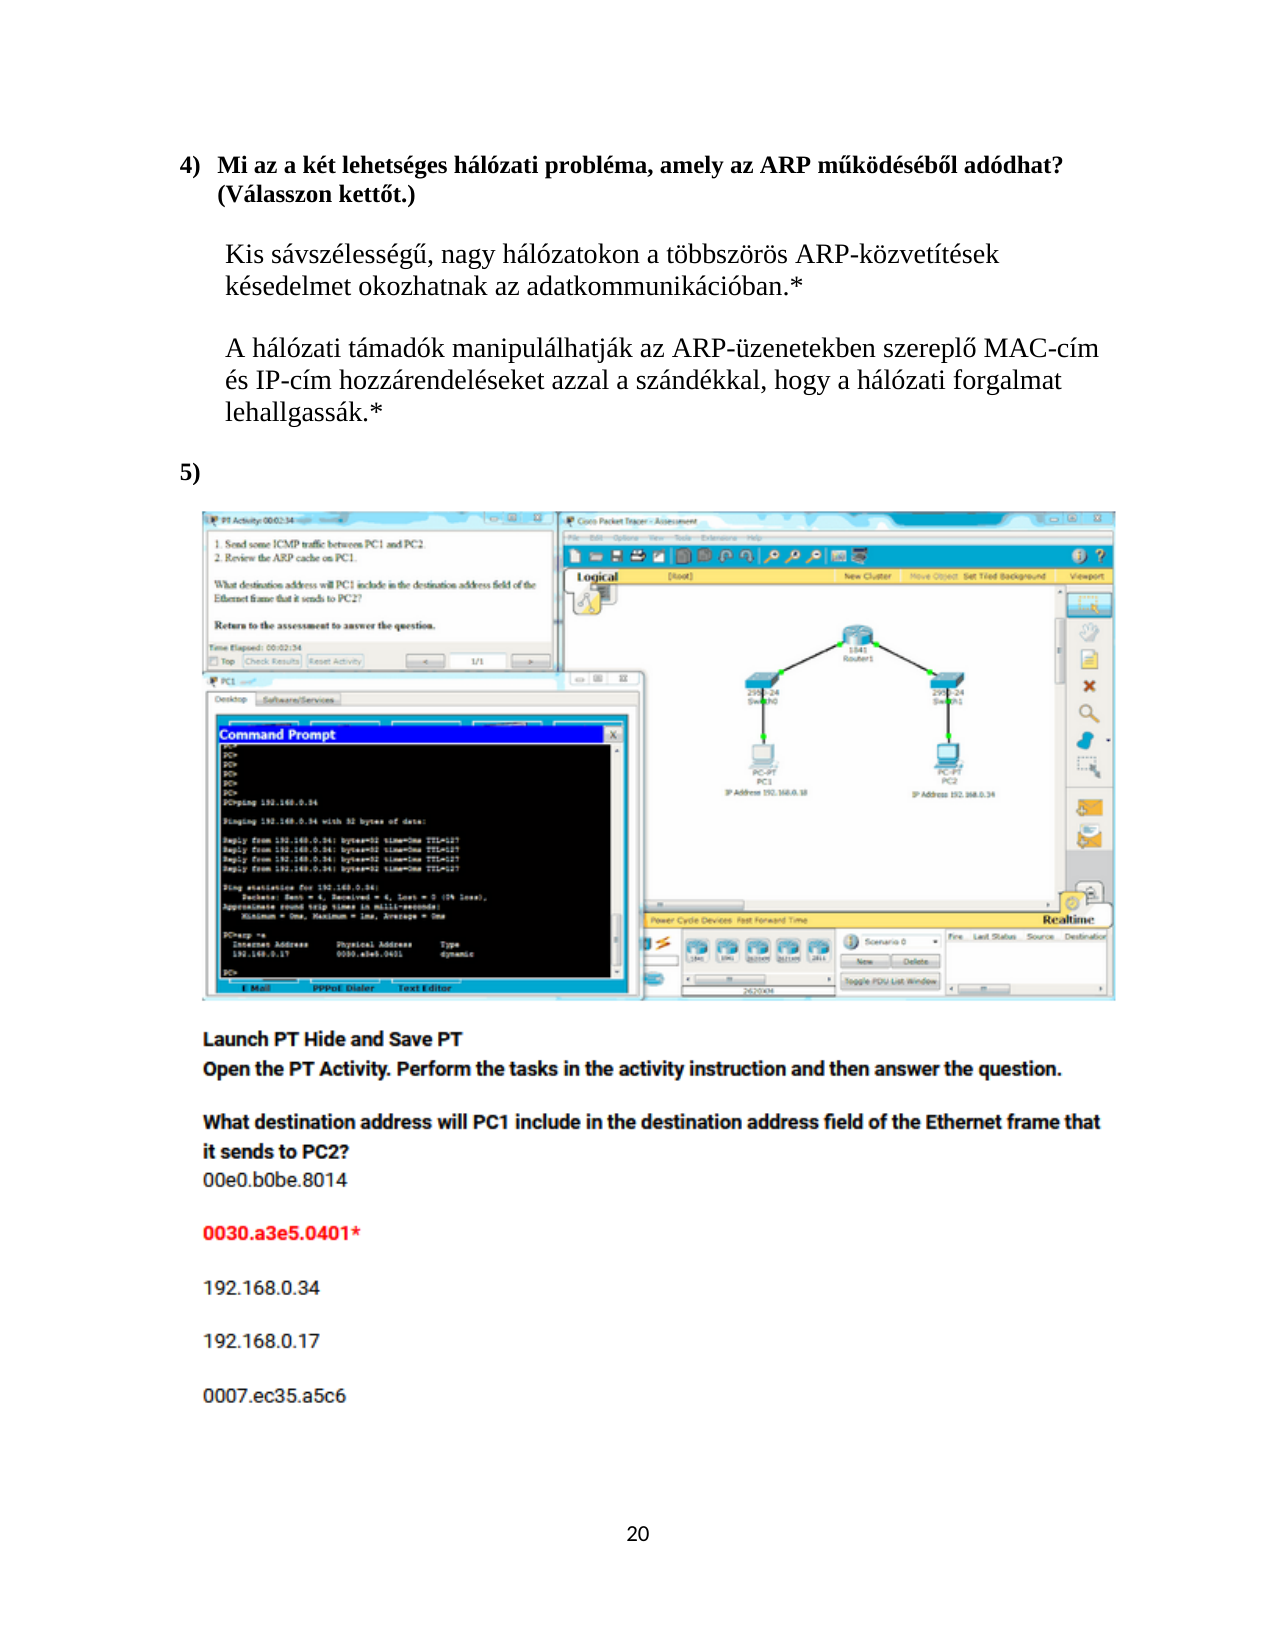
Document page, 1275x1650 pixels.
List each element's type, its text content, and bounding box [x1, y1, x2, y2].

list Mi az a két lehetséges hálózati probléma, amely az ARP működéséből adódhat? (Válasszon kettőt.) [179, 150, 1125, 207]
picture [179, 485, 1147, 1417]
subtitle Kis sávszélességű, nagy hálózatokon a többszörös ARP-közvetítések késedelmet okozhatnak az adatkommunikációban.* [225, 237, 1125, 301]
subtitle A hálózati támadók manipulálhatják az ARP-üzenetekben szereplő MAC-cím és IP-cím hozzárendeléseket azzal a szándékkal, hogy a hálózati forgalmat lehallgassák.* [225, 331, 1125, 428]
